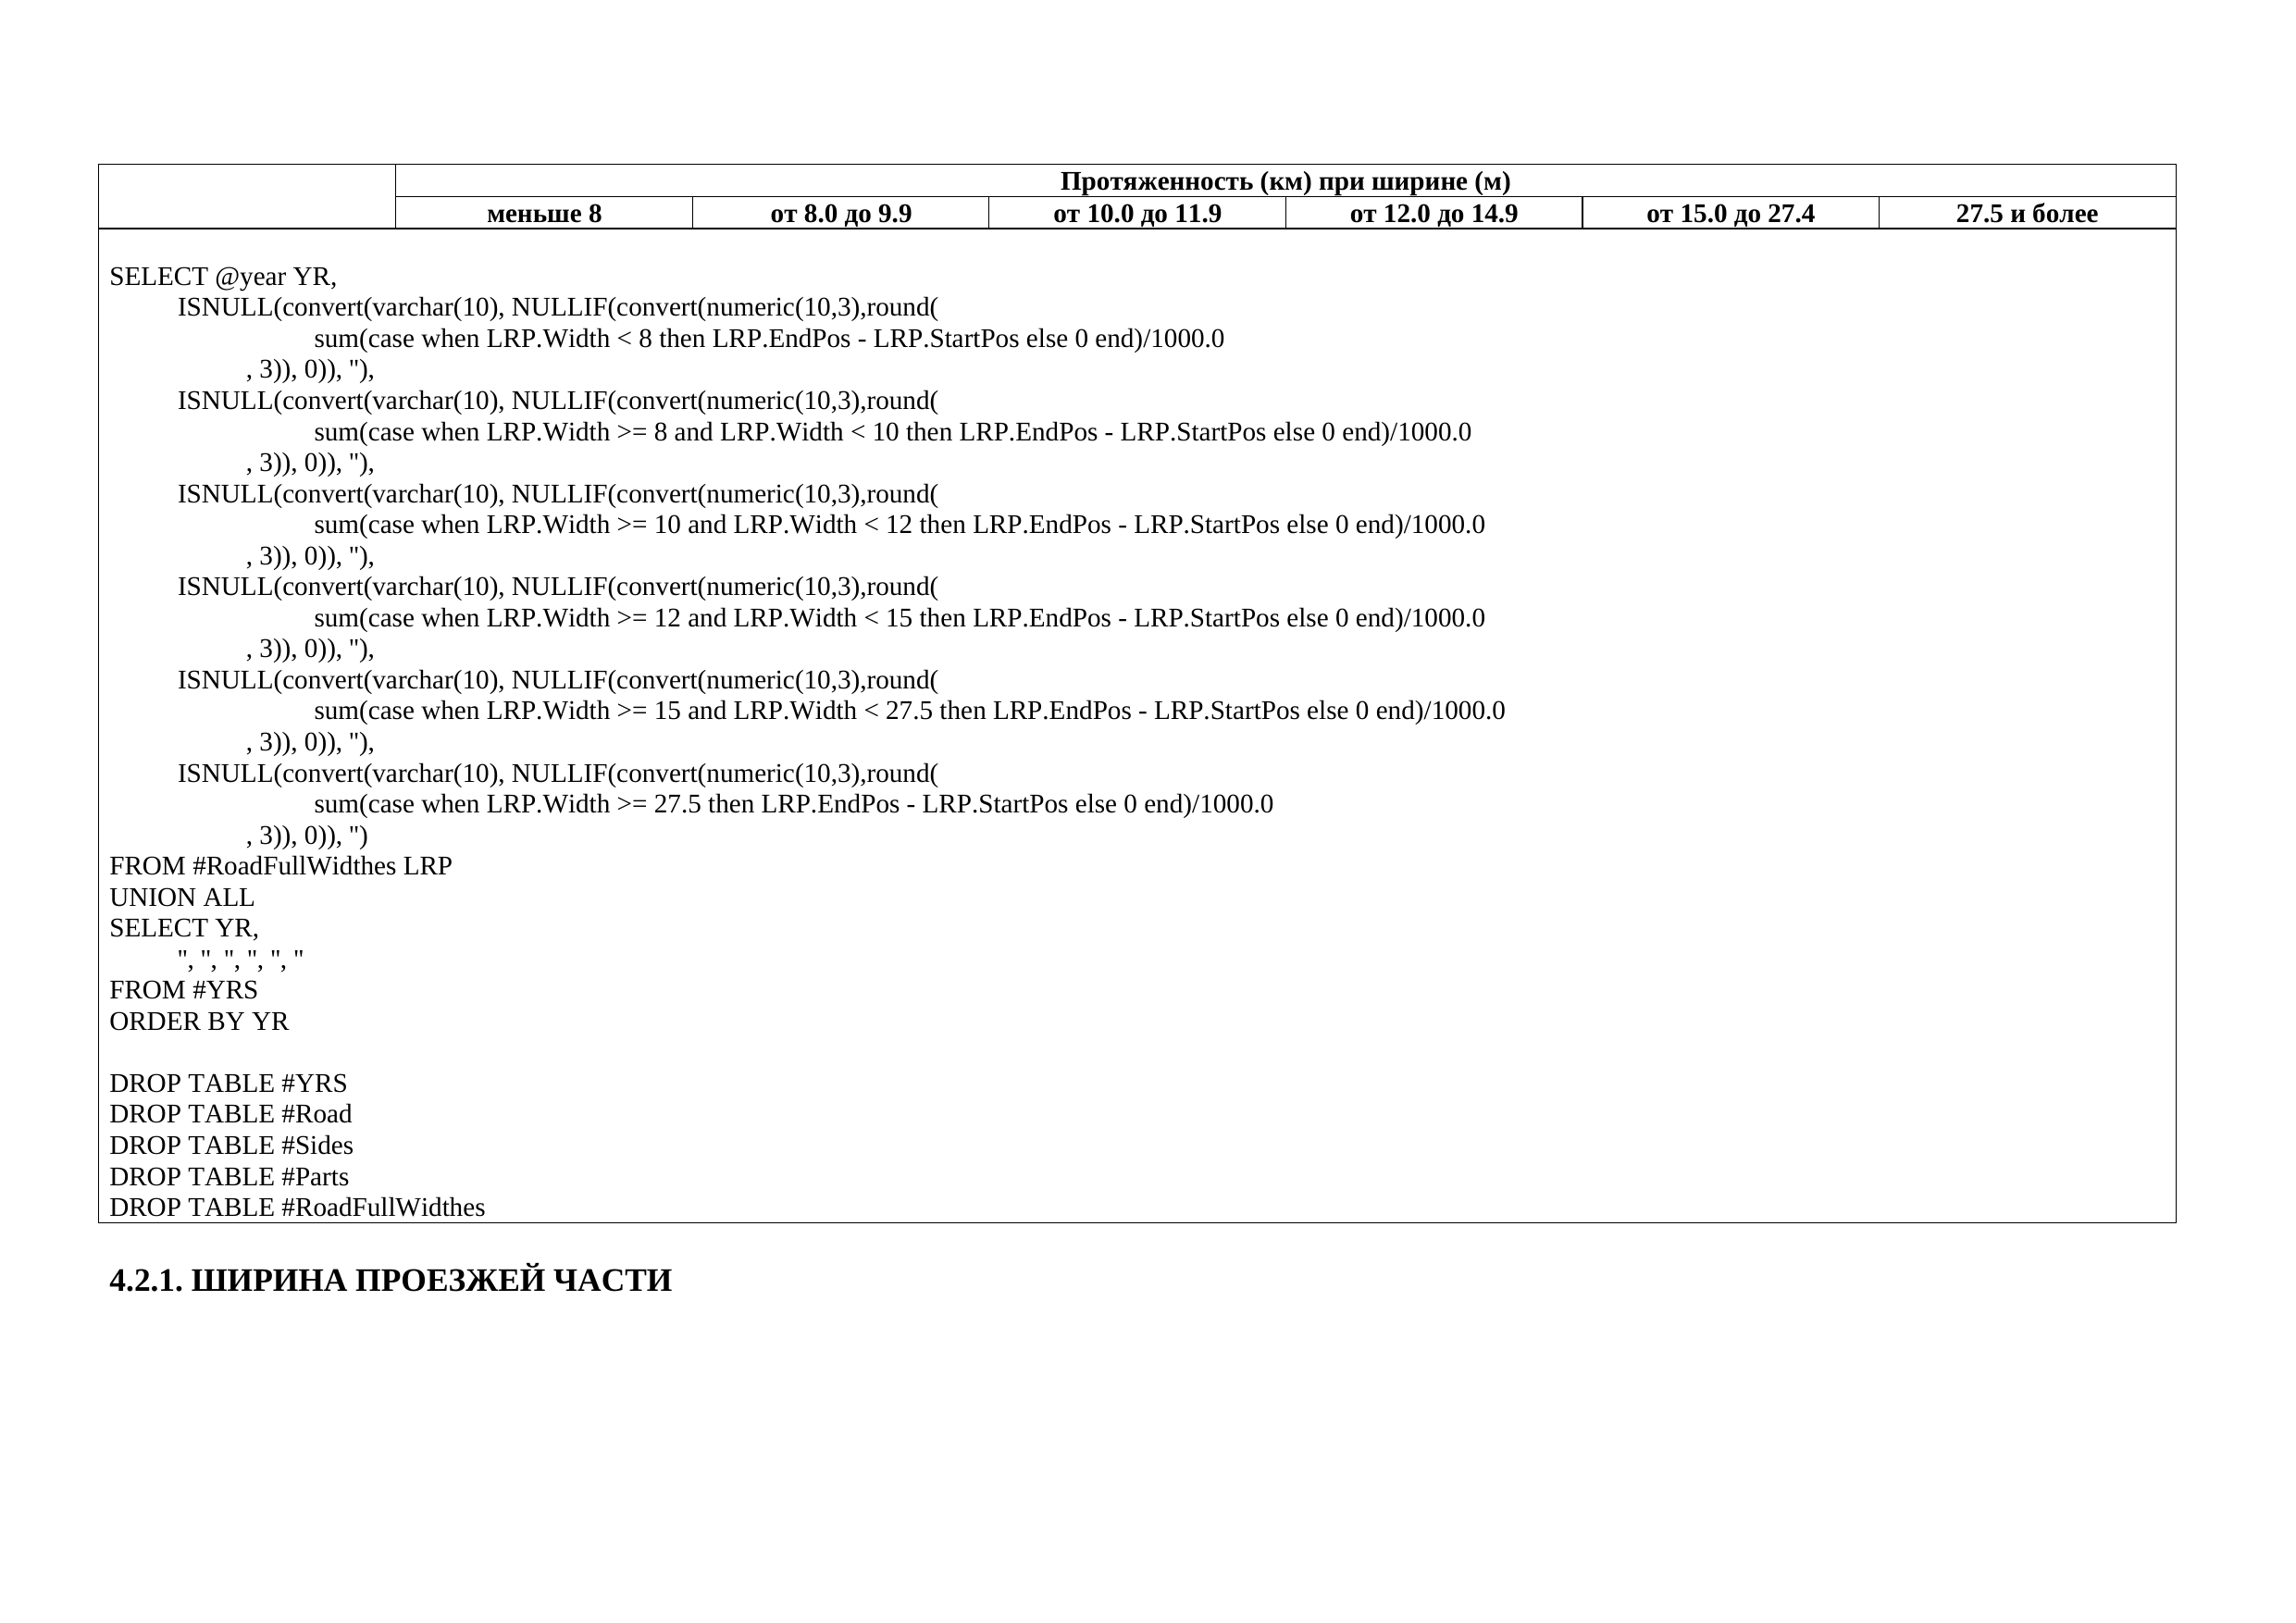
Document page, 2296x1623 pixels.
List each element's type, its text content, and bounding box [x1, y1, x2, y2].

table_cell от 12.0 до 14.9 [1286, 197, 1582, 228]
table_header Протяженность (км) при ширине (м) [396, 165, 2176, 196]
table_header [99, 165, 395, 228]
table_cell меньше 8 [396, 197, 692, 228]
table_cell от 10.0 до 11.9 [989, 197, 1285, 228]
table_cell от 8.0 до 9.9 [693, 197, 988, 228]
table_cell 27.5 и более [1880, 197, 2176, 228]
table_cell от 15.0 до 27.4 [1583, 197, 1879, 228]
text 4.2.1. ШИРИНА ПРОЕЗЖЕЙ ЧАСТИ [109, 1261, 2186, 1298]
